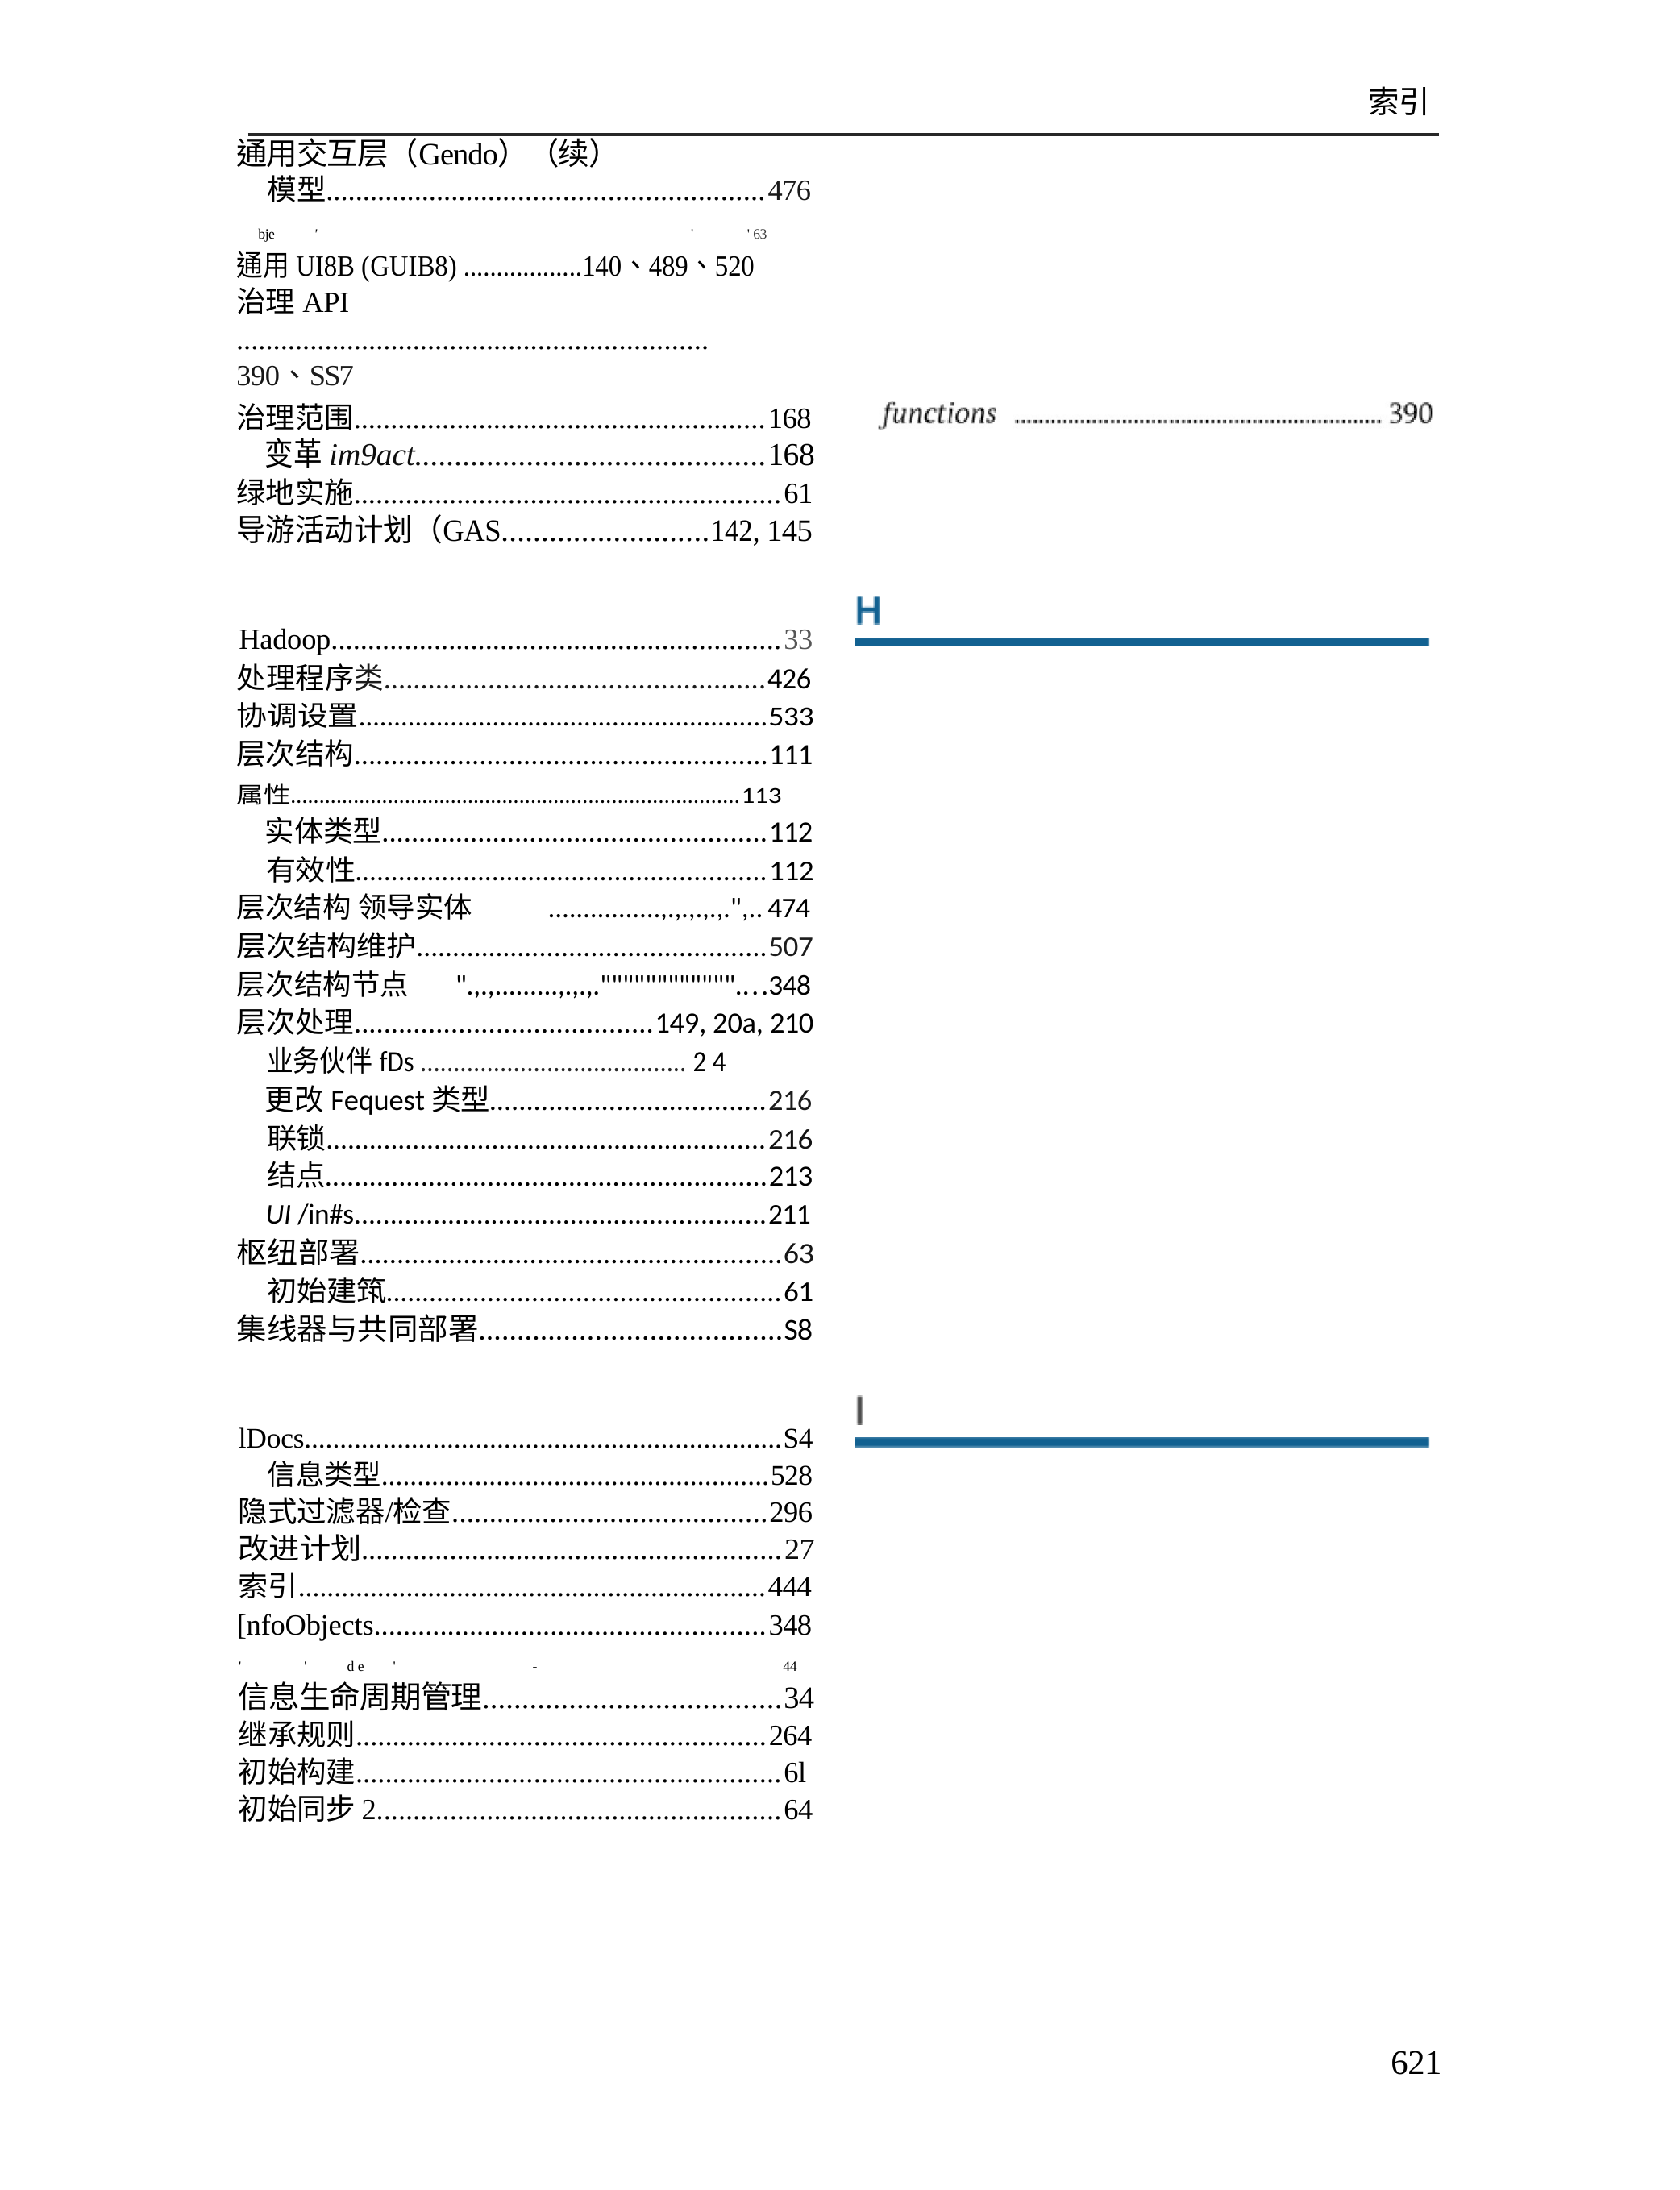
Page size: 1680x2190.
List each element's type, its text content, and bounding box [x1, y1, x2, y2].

text 属性 113 [228, 781, 790, 808]
text 治理范围 168 [236, 401, 842, 434]
text UI /in#s 211 [265, 1196, 842, 1232]
text [nfoObjects 348 [236, 1607, 842, 1641]
text 初始构建 6l [238, 1755, 842, 1789]
text 继承规则 264 [238, 1718, 842, 1752]
text 索引 444 [239, 1569, 842, 1602]
text 通用交互层（Gendo）（续） [236, 136, 842, 172]
text 实体类型 112 [264, 813, 842, 849]
picture [855, 1437, 1430, 1448]
picture [856, 1395, 863, 1425]
text 联锁 216 [267, 1121, 842, 1156]
text 通用 UI8B (GUIB8) ..................140、489、520 治理 API 390、SS7 [236, 248, 760, 392]
text 层次结构维护 507 [236, 929, 842, 964]
text 层次结构 领导实体 ................,.,.,.,.,.",. 474 [236, 890, 842, 925]
text 集线器与共同部署 S8 [236, 1311, 842, 1348]
text Hadoop 33 [239, 622, 842, 656]
picture [855, 638, 1430, 646]
picture [856, 596, 880, 625]
text 处理程序类 426 [236, 660, 842, 696]
text 模型 476 [268, 172, 842, 207]
text lDocs S4 [239, 1421, 842, 1454]
text ' ' d e ' - 44 [239, 1658, 842, 1675]
text 初始同步2 64 [238, 1792, 842, 1826]
text 信息类型 528 [268, 1458, 842, 1491]
text 绿地实施 61 [236, 476, 842, 509]
text 业务伙伴 fDs ........................................ 2 4 [267, 1043, 842, 1078]
text 信息生命周期管理 34 [239, 1680, 842, 1715]
text 初始建筑 61 [267, 1274, 842, 1308]
text 层次结构节点 ".,.,.........,.,.,."""""""""""". 348 [236, 967, 842, 1002]
text 更改 Fequest 类型 216 [264, 1082, 842, 1117]
text 变革im9act 168 [265, 436, 842, 472]
text 有效性 112 [266, 853, 842, 887]
text 隐式过滤器/检查 296 [238, 1494, 842, 1528]
text 结点 213 [267, 1157, 842, 1193]
text 枢纽部署 63 [236, 1235, 842, 1271]
text 改进计划 27 [238, 1531, 842, 1565]
text 层次结构 111 [236, 736, 842, 771]
text bje ' ' ' 63 [228, 226, 796, 242]
text 导游活动计划（GAS 142, 145 [236, 512, 842, 548]
text 层次处理 149, 20a, 210 [236, 1004, 842, 1041]
picture [878, 401, 1433, 430]
text 协调设置 533 [237, 699, 842, 733]
